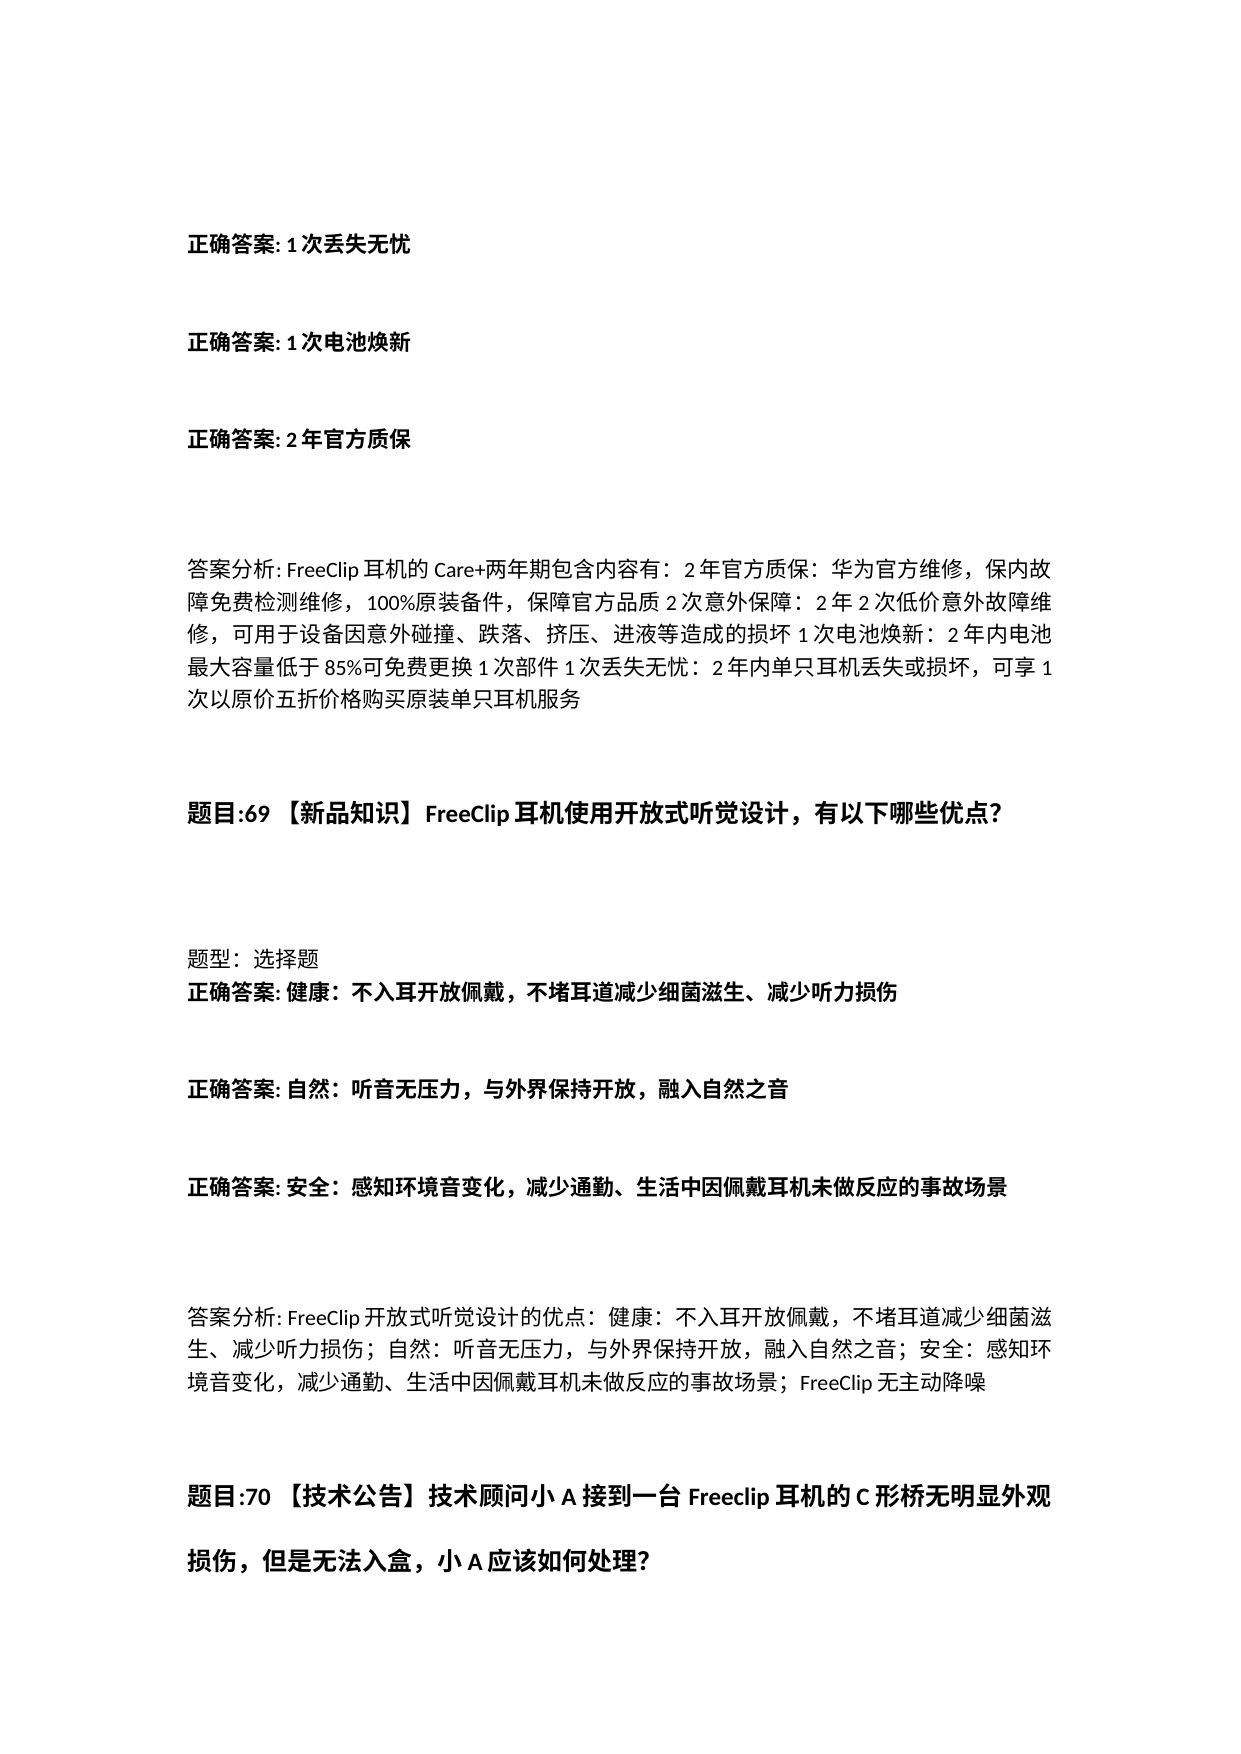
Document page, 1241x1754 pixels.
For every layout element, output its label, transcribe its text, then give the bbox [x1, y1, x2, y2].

text 正确答案: 健康：不入耳开放佩戴，不堵耳道减少细菌滋生、减少听力损伤 [187, 974, 1053, 1007]
text 题目:69 【新品知识】FreeClip耳机使用开放式听觉设计，有以下哪些优点？ [187, 779, 1053, 844]
text 正确答案: 2年官方质保 [187, 422, 1053, 454]
text 答案分析: FreeClip开放式听觉设计的优点：健康：不入耳开放佩戴，不堵耳道减少细菌滋生、减少听力损伤；自然：听音无压力，与外界保持开放，融入自然之音；安全：感知环境音变化，减少通勤、生活中因佩戴耳机未做反应的事故场景；FreeClip无主动降噪 [187, 1299, 1053, 1397]
text 正确答案: 安全：感知环境音变化，减少通勤、生活中因佩戴耳机未做反应的事故场景 [187, 1169, 1053, 1202]
text 正确答案: 1次电池焕新 [187, 324, 1053, 357]
text 题型：选择题 [187, 942, 1053, 974]
text 答案分析: FreeClip耳机的Care+两年期包含内容有：2年官方质保：华为官方维修，保内故障免费检测维修，100%原装备件，保障官方品质2次意外保障：2年2次低价意外故障维修，可用于设备因意外碰撞、跌落、挤压、进液等造成的损坏1次电池焕新：2年内电池最大容量低于85%可免费更换1次部件1次丢失无忧：2年内单只耳机丢失或损坏，可享1次以原价五折价格购买原装单只耳机服务 [187, 552, 1053, 714]
text 正确答案: 自然：听音无压力，与外界保持开放，融入自然之音 [187, 1072, 1053, 1104]
text 正确答案: 1次丢失无忧 [187, 227, 1053, 259]
text 题目:70 【技术公告】技术顾问小A接到一台Freeclip耳机的C形桥无明显外观损伤，但是无法入盒，小A应该如何处理？ [187, 1462, 1053, 1592]
